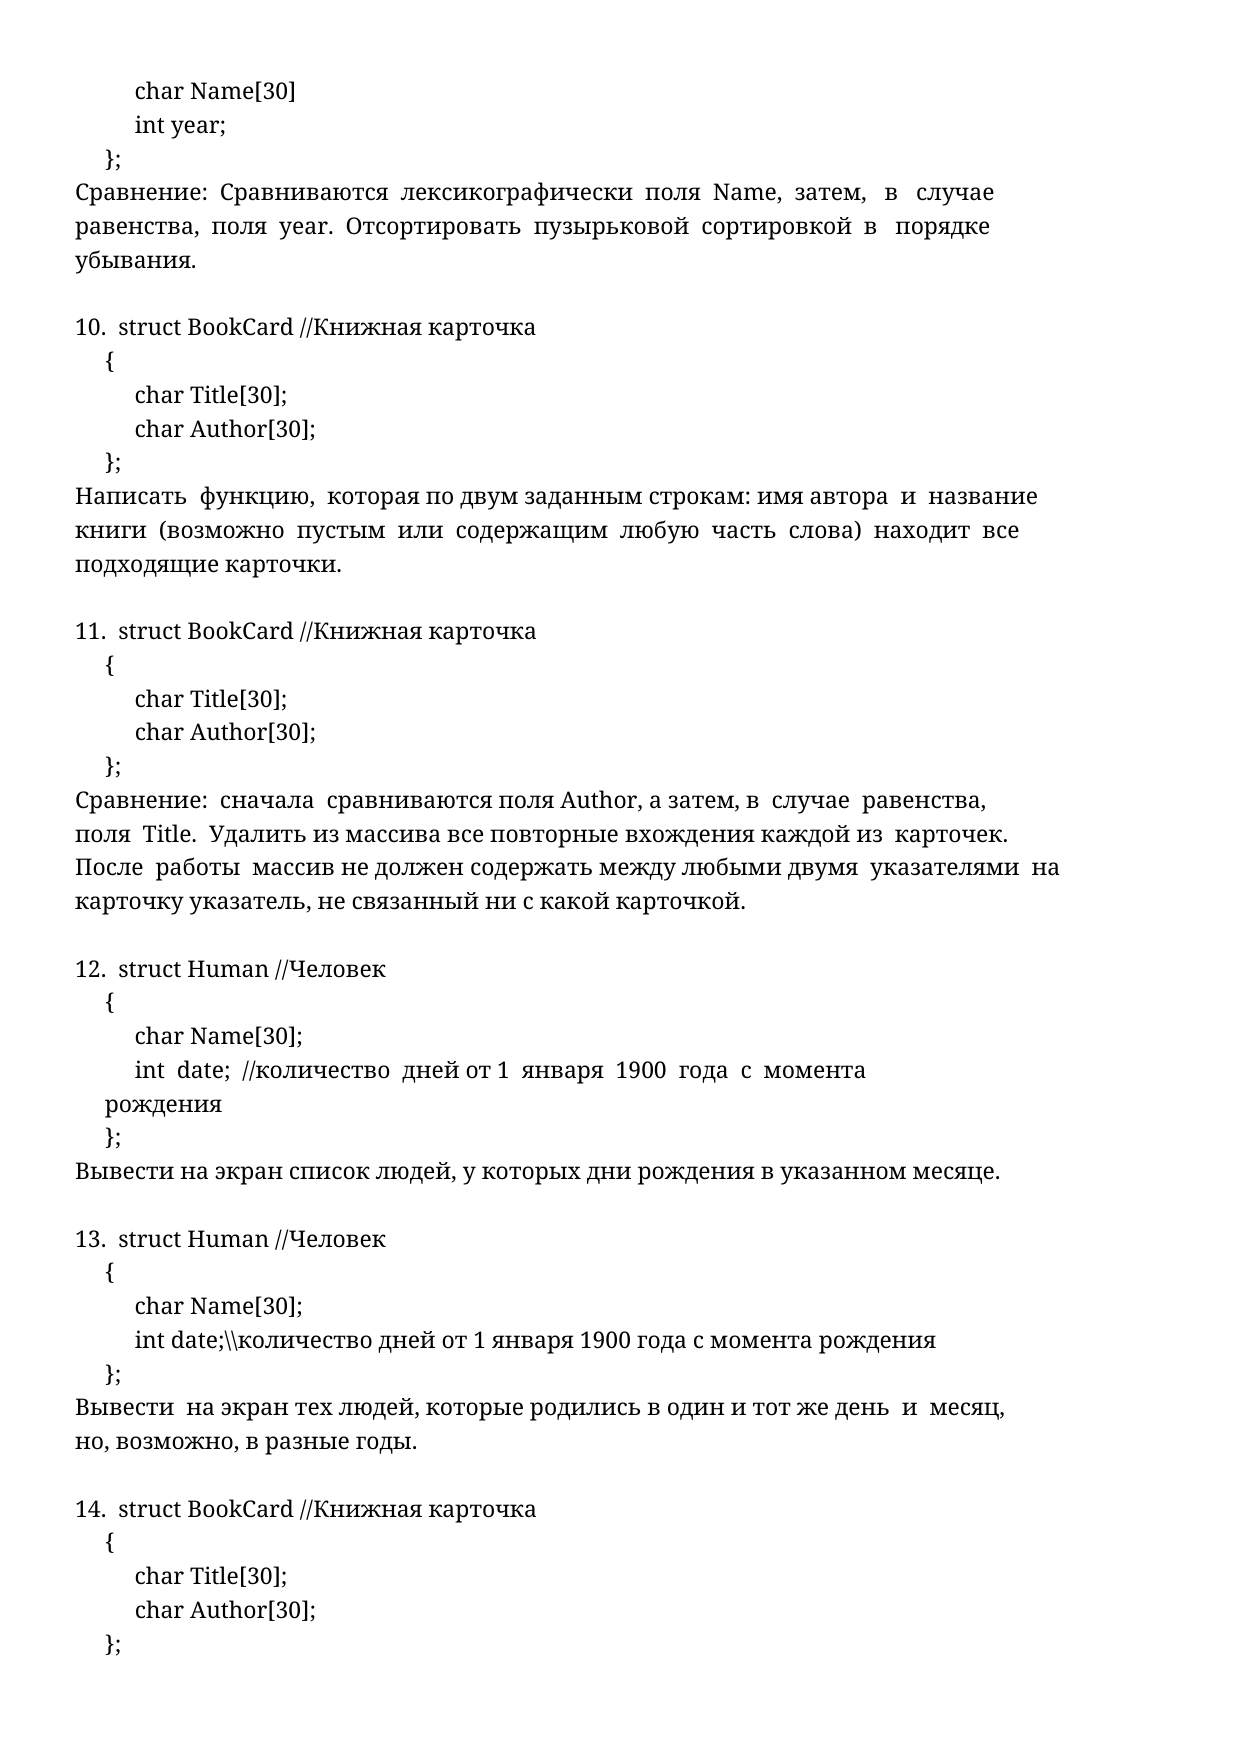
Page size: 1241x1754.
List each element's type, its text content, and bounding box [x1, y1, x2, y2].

text }; [75, 1627, 1165, 1659]
text Сравнение: сначала сравниваются поля Author, а затем, в случае равенства, [75, 784, 1165, 815]
text }; [75, 446, 1165, 477]
text { [75, 649, 1165, 680]
text char Title[30]; [75, 379, 1165, 410]
text char Title[30]; [75, 682, 1165, 714]
text Вывести на экран список людей, у которых дни рождения в указанном месяце. [75, 1155, 1165, 1186]
text char Name[30] [75, 75, 1165, 106]
text но, возможно, в разные годы. [75, 1425, 1165, 1456]
text 12. struct Human //Человек [75, 952, 1165, 984]
text { [75, 986, 1165, 1017]
text int year; [75, 109, 1165, 140]
text 14. struct BookCard //Книжная карточка [75, 1492, 1165, 1524]
text рождения [75, 1087, 1165, 1119]
text карточку указатель, не связанный ни с какой карточкой. [75, 885, 1165, 916]
text char Author[30]; [75, 1594, 1165, 1625]
text подходящие карточки. [75, 547, 1165, 579]
text Сравнение: Сравниваются лексикографически поля Name, затем, в случае [75, 176, 1165, 207]
text { [75, 1256, 1165, 1287]
text char Name[30]; [75, 1020, 1165, 1051]
text }; [75, 142, 1165, 174]
text убывания. [75, 244, 1165, 275]
text int date; //количество дней от 1 января 1900 года с момента [75, 1054, 1165, 1085]
text { [75, 1526, 1165, 1557]
text 11. struct BookCard //Книжная карточка [75, 615, 1165, 646]
text После работы массив не должен содержать между любыми двумя указателями на [75, 851, 1165, 882]
text }; [75, 750, 1165, 781]
text поля Title. Удалить из массива все повторные вхождения каждой из карточек. [75, 817, 1165, 849]
text char Author[30]; [75, 412, 1165, 444]
text Вывести на экран тех людей, которые родились в один и тот же день и месяц, [75, 1391, 1165, 1422]
text Написать функцию, которая по двум заданным строкам: имя автора и название [75, 480, 1165, 511]
text 13. struct Human //Человек [75, 1222, 1165, 1254]
text }; [75, 1121, 1165, 1152]
text { [75, 345, 1165, 376]
text char Name[30]; [75, 1290, 1165, 1321]
text книги (возможно пустым или содержащим любую часть слова) находит все [75, 514, 1165, 545]
text char Author[30]; [75, 716, 1165, 747]
text равенства, поля year. Отсортировать пузырьковой сортировкой в порядке [75, 210, 1165, 241]
text int date;\\количество дней от 1 января 1900 года с момента рождения [75, 1324, 1165, 1355]
text }; [75, 1357, 1165, 1389]
text 10. struct BookCard //Книжная карточка [75, 311, 1165, 342]
text char Title[30]; [75, 1560, 1165, 1591]
